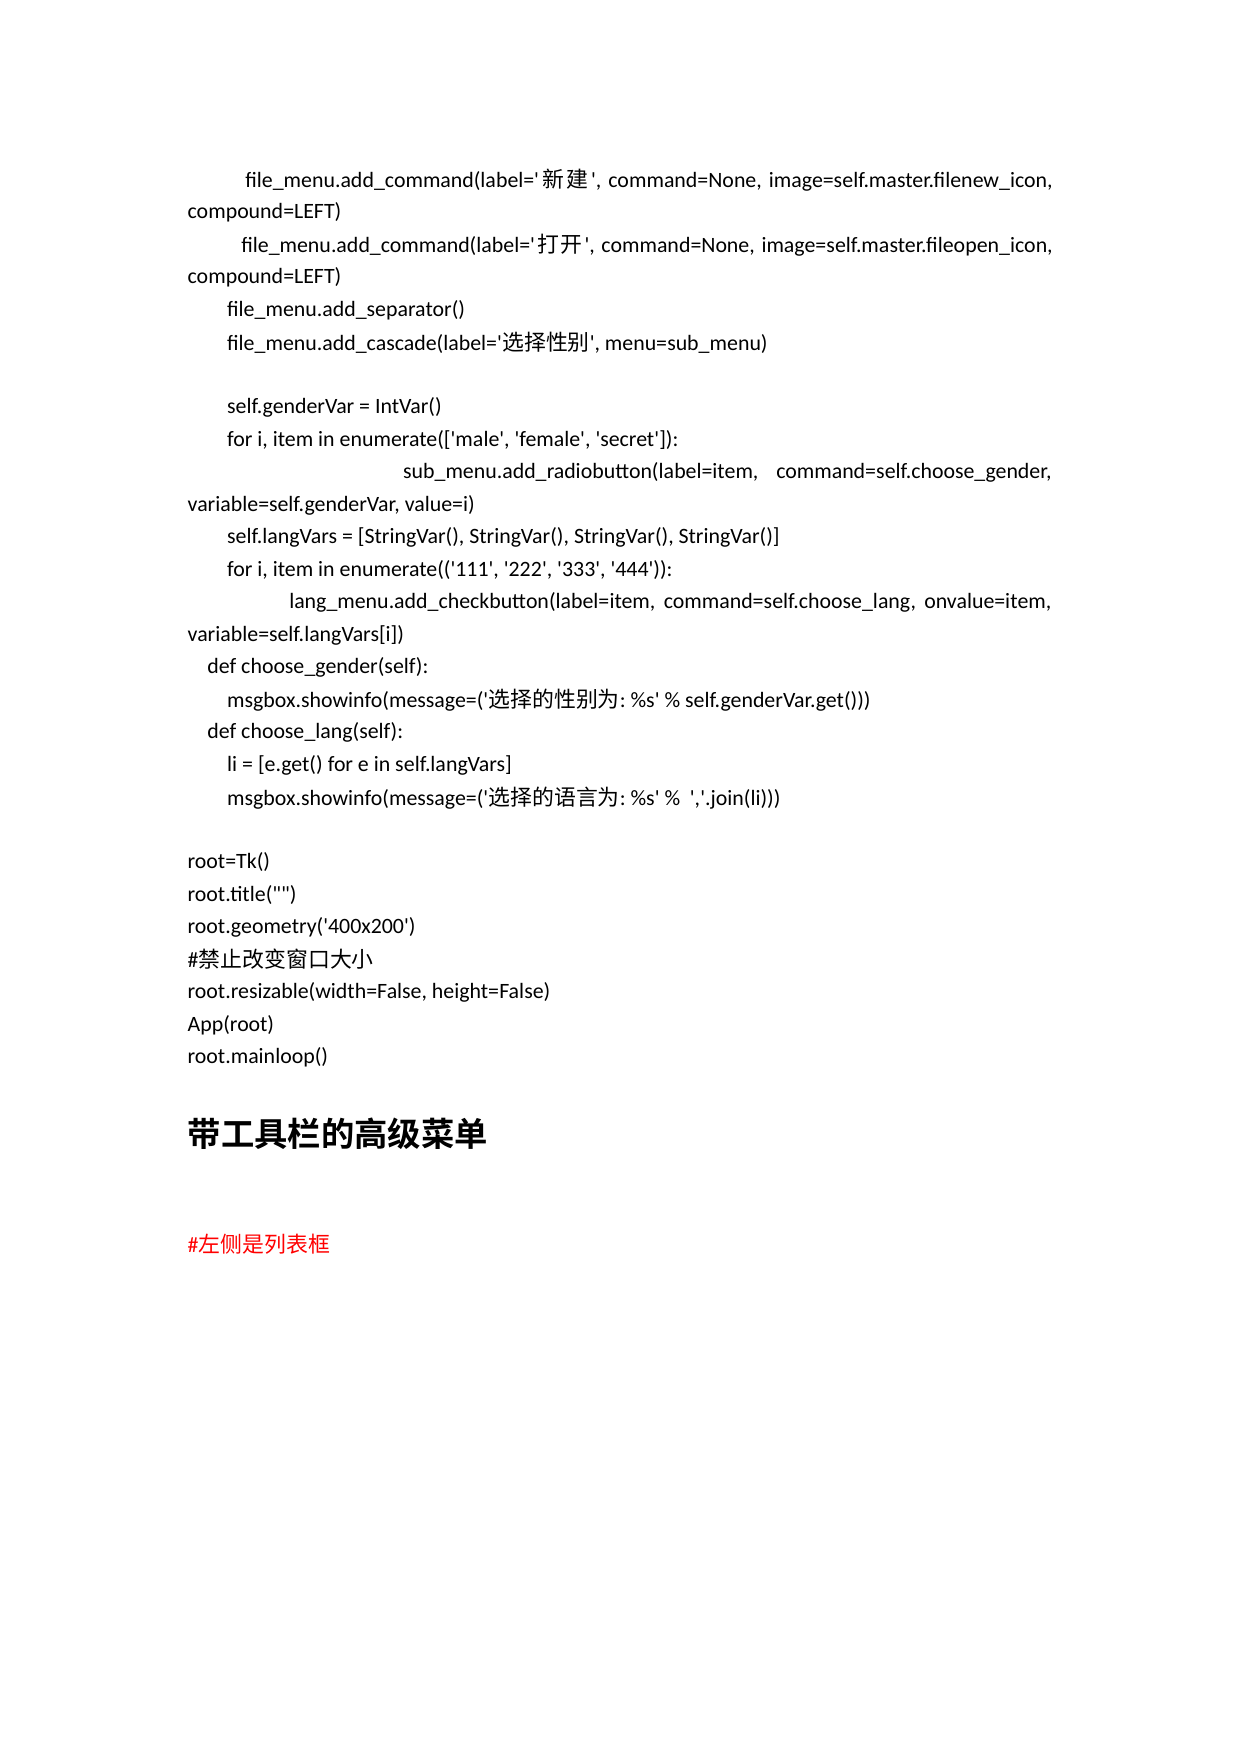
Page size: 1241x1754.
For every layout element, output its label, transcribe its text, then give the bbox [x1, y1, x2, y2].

text self.genderVar = IntVar() [187, 389, 1053, 422]
text file_menu.add_cascade(label='选择性别', menu=sub_menu) [187, 324, 1053, 357]
text file_menu.add_separator() [187, 292, 1053, 324]
text App(root) [187, 1007, 1053, 1039]
text #左侧是列表框 [187, 1226, 1053, 1259]
text for i, item in enumerate(['male', 'female', 'secret']): [187, 422, 1053, 454]
subtitle 带工具栏的高级菜单 [187, 1099, 1053, 1164]
text root.title("") [187, 877, 1053, 909]
text root=Tk() [187, 844, 1053, 877]
text #禁止改变窗口大小 [187, 942, 1053, 974]
text sub_menu.add_radiobutton(label=item, command=self.choose_gender, variable=self.genderVar, value=i) [187, 454, 1053, 519]
text msgbox.showinfo(message=('选择的性别为: %s' % self.genderVar.get())) [187, 682, 1053, 714]
text file_menu.add_command(label='打开', command=None, image=self.master.fileopen_icon, compound=LEFT) [187, 227, 1053, 292]
text li = [e.get() for e in self.langVars] [187, 747, 1053, 779]
text root.mainloop() [187, 1039, 1053, 1072]
text root.geometry('400x200') [187, 909, 1053, 942]
text for i, item in enumerate(('111', '222', '333', '444')): [187, 552, 1053, 584]
text lang_menu.add_checkbutton(label=item, command=self.choose_lang, onvalue=item, variable=self.langVars[i]) [187, 584, 1053, 649]
text msgbox.showinfo(message=('选择的语言为: %s' % ','.join(li))) [187, 779, 1053, 812]
text root.resizable(width=False, height=False) [187, 974, 1053, 1007]
text file_menu.add_command(label='新建', command=None, image=self.master.filenew_icon, compound=LEFT) [187, 162, 1053, 227]
text def choose_lang(self): [187, 714, 1053, 747]
text self.langVars = [StringVar(), StringVar(), StringVar(), StringVar()] [187, 519, 1053, 552]
text def choose_gender(self): [187, 649, 1053, 682]
